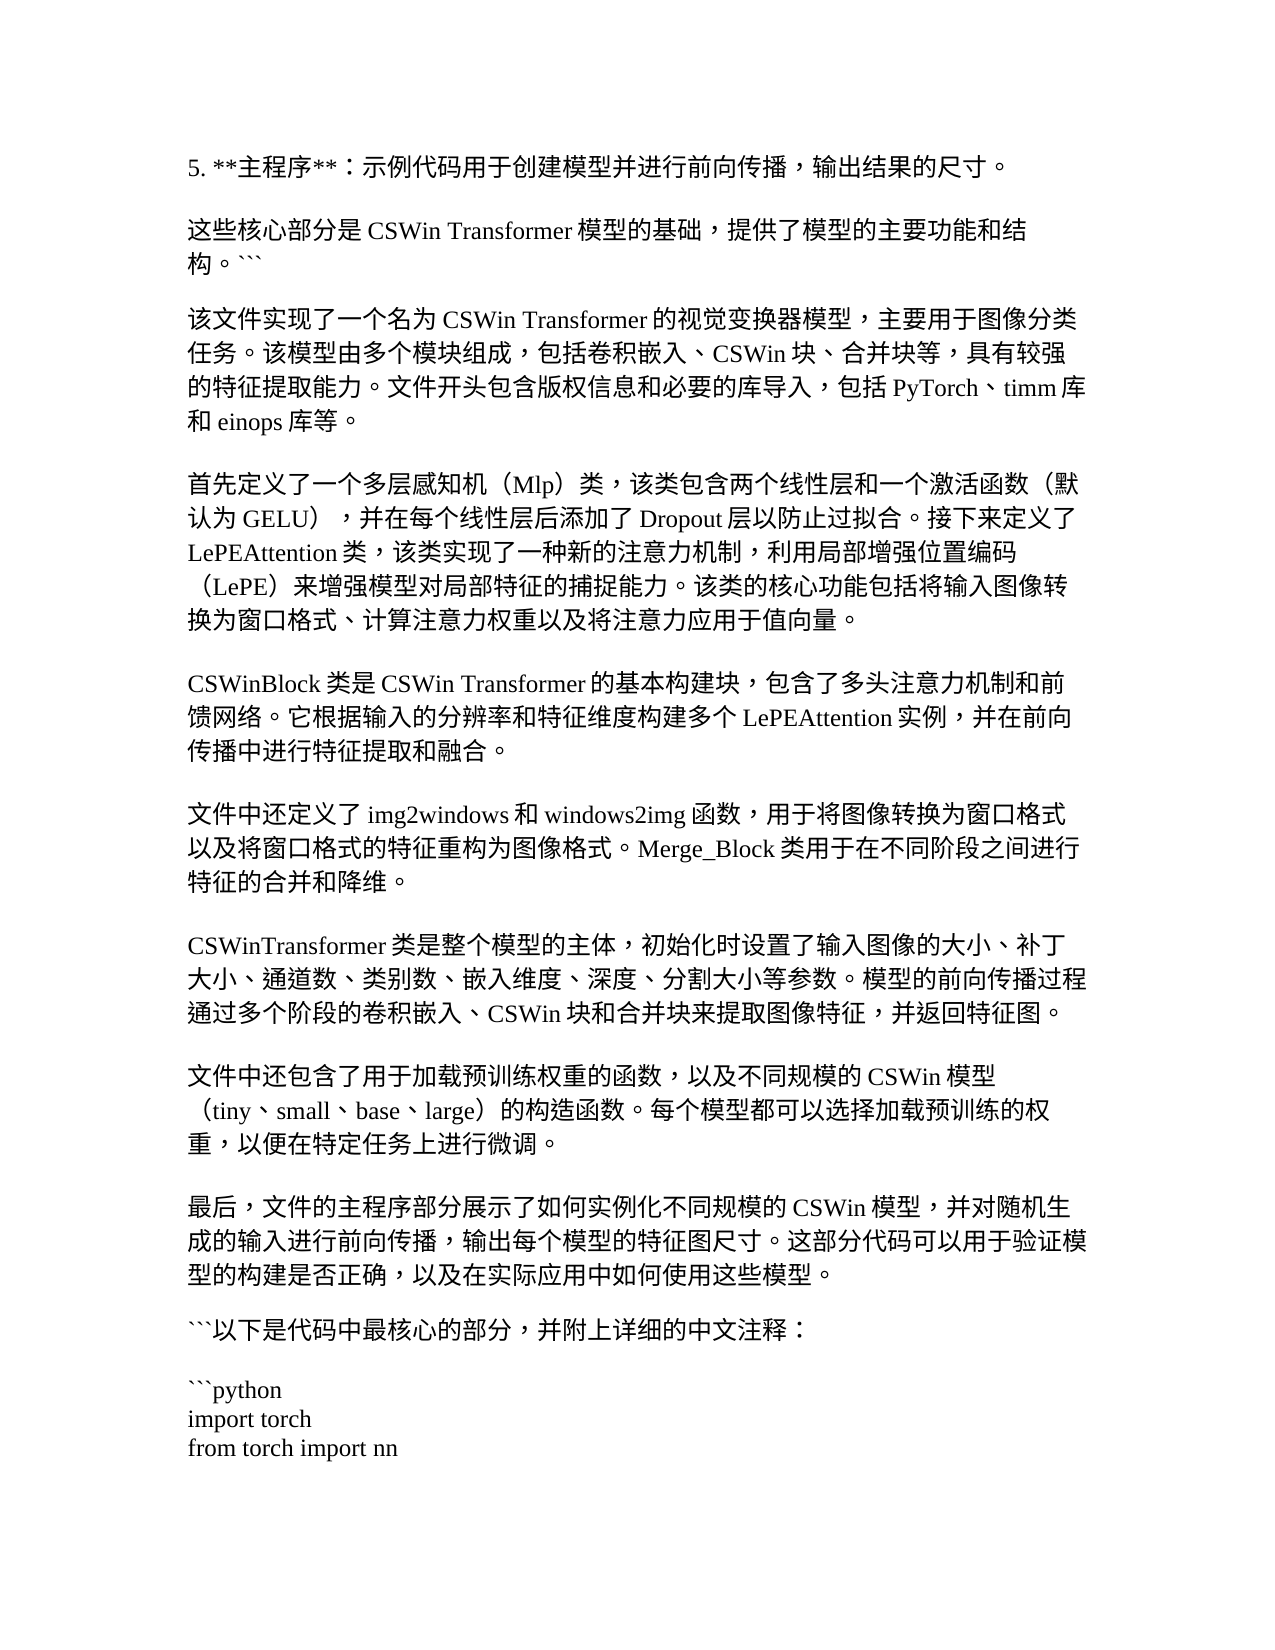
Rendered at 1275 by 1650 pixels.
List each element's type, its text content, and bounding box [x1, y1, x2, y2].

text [187, 1313, 1087, 1490]
text 该文件实现了一个名为CSWin Transformer的视觉变换器模型，主要用于图像分类任务。该模型由多个模块组成，包括卷积嵌入、CSWin块、合并块等，具有较强的特征提取能力。文件开头包含版权信息和必要的库导入，包括PyTorch、timm库和einops库等。 首先定义了一个多层感知机（Mlp）类，该类包含两个线性层和一个激活函数（默认为GELU），并在每个线性层后添加了Dropout层以防止过拟合。接下来定义了LePEAttention类，该类实现了一种新的注意力机制，利用局部增强位置编码（LePE）来增强模型对局部特征的捕捉能力。该类的核心功能包括将输入图像转换为窗口格式、计算注意力权重以及将注意力应用于值向量。 CSWinBlock类是CSWin Transformer的基本构建块，包含了多头注意力机制和前馈网络。它根据输入的分辨率和特征维度构建多个LePEAttention实例，并在前向传播中进行特征提取和融合。 文件中还定义了img2windows和windows2img函数，用于将图像转换为窗口格式以及将窗口格式的特征重构为图像格式。Merge_Block类用于在不同阶段之间进行特征的合并和降维。 CSWinTransformer类是整个模型的主体，初始化时设置了输入图像的大小、补丁大小、通道数、类别数、嵌入维度、深度、分割大小等参数。模型的前向传播过程通过多个阶段的卷积嵌入、CSWin块和合并块来提取图像特征，并返回特征图。 文件中还包含了用于加载预训练权重的函数，以及不同规模的CSWin模型（tiny、small、base、large）的构造函数。每个模型都可以选择加载预训练的权重，以便在特定任务上进行微调。 最后，文件的主程序部分展示了如何实例化不同规模的CSWin模型，并对随机生成的输入进行前向传播，输出每个模型的特征图尺寸。这部分代码可以用于验证模型的构建是否正确，以及在实际应用中如何使用这些模型。 [187, 302, 1087, 1292]
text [187, 150, 1087, 281]
